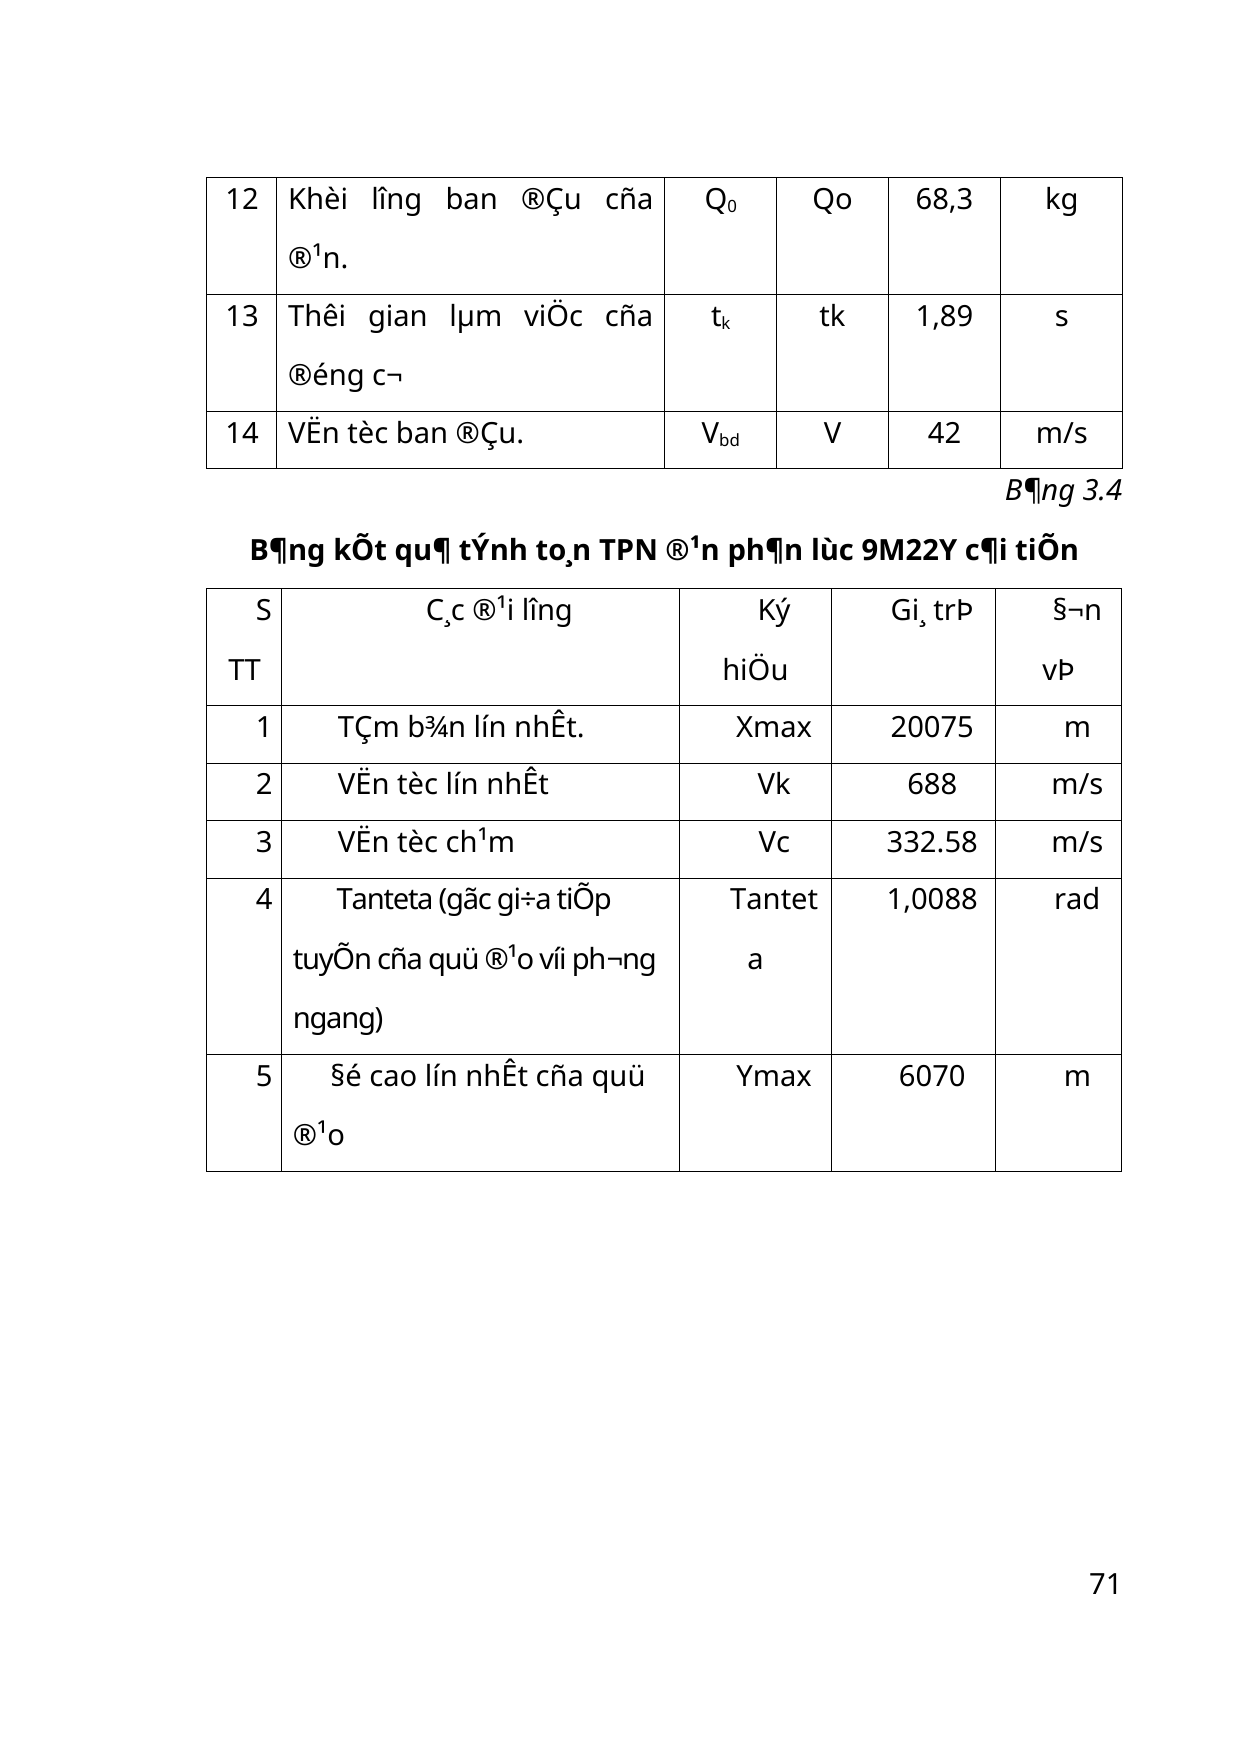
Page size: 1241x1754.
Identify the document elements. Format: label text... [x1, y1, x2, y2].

table_cell tk [777, 295, 888, 411]
table_cell Khèi l­îng ban ®Çu cña ®¹n. [277, 178, 664, 294]
table_cell kg [1001, 178, 1122, 294]
table_cell 332.58 [832, 821, 995, 877]
table_cell 3 [207, 821, 281, 877]
table_cell 6070 [832, 1055, 995, 1171]
table_cell m/s [996, 764, 1121, 820]
table_cell 1,89 [889, 295, 1000, 411]
table_header Ký hiÖu [680, 589, 831, 705]
table_header §¬n vÞ [996, 589, 1121, 705]
table_cell 13 [207, 295, 276, 411]
table_cell 68,3 [889, 178, 1000, 294]
table_header STT [207, 589, 281, 705]
table_cell 1 [207, 706, 281, 763]
table_cell m/s [996, 821, 1121, 877]
table_cell 12 [207, 178, 276, 294]
table_cell rad [996, 879, 1121, 1054]
table_cell §é cao lín nhÊt cña quü ®¹o [282, 1055, 679, 1171]
table_cell TÇm b¾n lín nhÊt. [282, 706, 679, 763]
table_cell 4 [207, 879, 281, 1054]
table_cell Qo [777, 178, 888, 294]
table_cell 688 [832, 764, 995, 820]
table_cell Tanteta [680, 879, 831, 1054]
table_cell m/s [1001, 412, 1122, 468]
table_cell 20075 [832, 706, 995, 763]
table_cell Q0 [665, 178, 776, 294]
table_cell Thêi gian lµm viÖc cña ®éng c¬ [277, 295, 664, 411]
table_cell 42 [889, 412, 1000, 468]
table_cell Xmax [680, 706, 831, 763]
table_cell Tanteta (gãc gi÷a tiÕp tuyÕn cña quü ®¹o víi ph­¬ng ngang) [282, 879, 679, 1054]
subtitle B¶ng kÕt qu¶ tÝnh to¸n TPN ®¹n ph¶n lùc 9M22Y c¶i tiÕn [207, 529, 1122, 568]
table_cell VËn tèc ch¹m [282, 821, 679, 877]
table_cell 1,0088 [832, 879, 995, 1054]
table_cell VËn tèc ban ®Çu. [277, 412, 664, 468]
subtitle B¶ng 3.4 [207, 469, 1122, 509]
table_cell VËn tèc lín nhÊt [282, 764, 679, 820]
table_cell Vc [680, 821, 831, 877]
table_header Gi¸ trÞ [832, 589, 995, 705]
table_cell m [996, 706, 1121, 763]
table_cell Vbd [665, 412, 776, 468]
table_cell V [777, 412, 888, 468]
table_cell Vk [680, 764, 831, 820]
table_header C¸c ®¹i l­îng [282, 589, 679, 705]
table_cell Ymax [680, 1055, 831, 1171]
table_cell m [996, 1055, 1121, 1171]
table_cell 2 [207, 764, 281, 820]
table_cell s [1001, 295, 1122, 411]
table_cell 5 [207, 1055, 281, 1171]
table_cell 14 [207, 412, 276, 468]
table_cell tk [665, 295, 776, 411]
